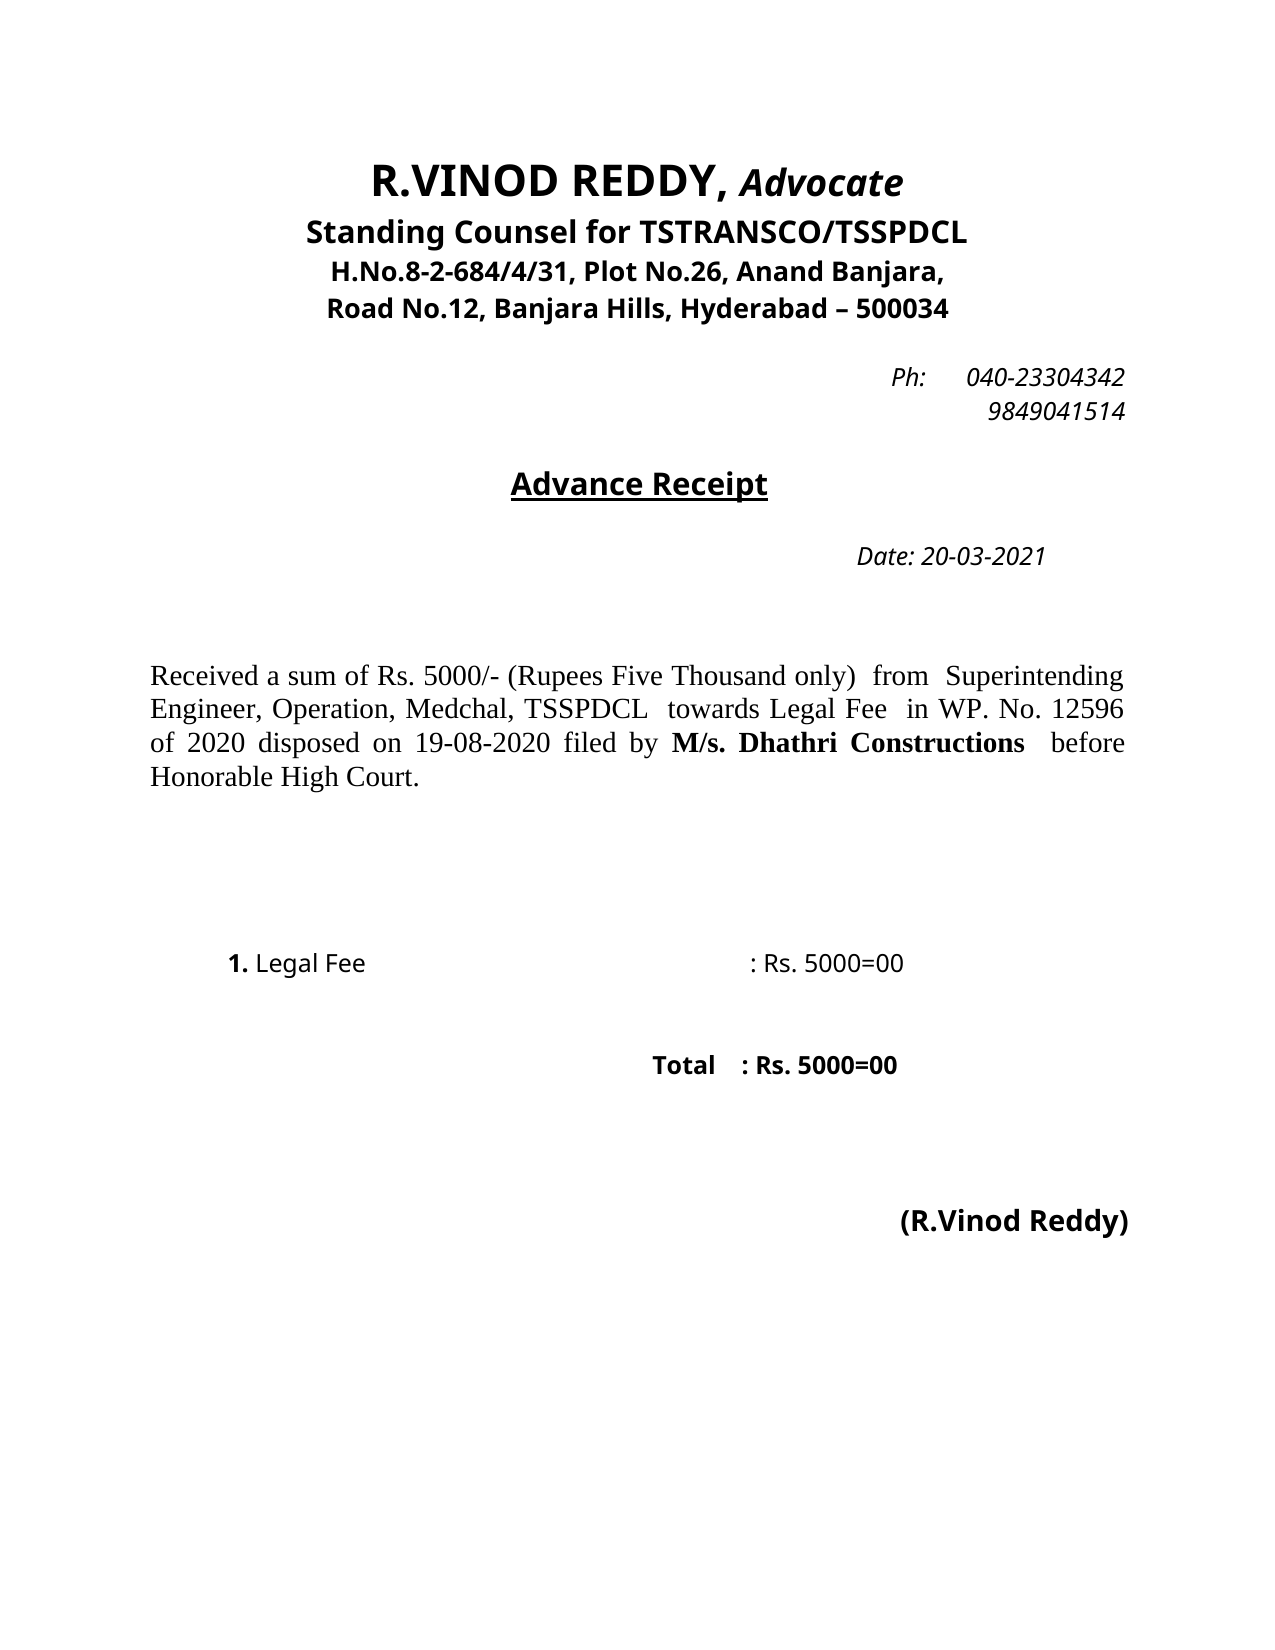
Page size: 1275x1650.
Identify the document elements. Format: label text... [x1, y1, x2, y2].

text H.No.8-2-684/4/31, Plot No.26, Anand Banjara, [150, 252, 1125, 289]
text Standing Counsel for TSTRANSCO/TSSPDCL [227, 209, 1047, 252]
text Ph: 040-23304342 [150, 360, 1125, 394]
text (R.Vinod Reddy) [677, 1201, 1128, 1240]
list Legal Fee : Rs. 5000=00 [227, 945, 1010, 979]
text Advance Receipt [150, 462, 1128, 505]
text R.VINOD REDDY, Advocate [227, 150, 1047, 209]
text Total : Rs. 5000=00 [150, 1047, 1010, 1081]
text Road No.12, Banjara Hills, Hyderabad – 500034 [150, 289, 1125, 326]
text Received a sum of Rs. 5000/- (Rupees Five Thousand only) from Superintending Engineer, Operation, Medchal, TSSPDCL towards Legal Fee in WP. No. 12596 of 2020 disposed on 19-08-2020 filed by M/s. Dhathri Constructions before Honorable High Court. [150, 658, 1125, 792]
text 9849041514 [150, 394, 1125, 428]
text Date: 20-03-2021 [227, 539, 1047, 573]
